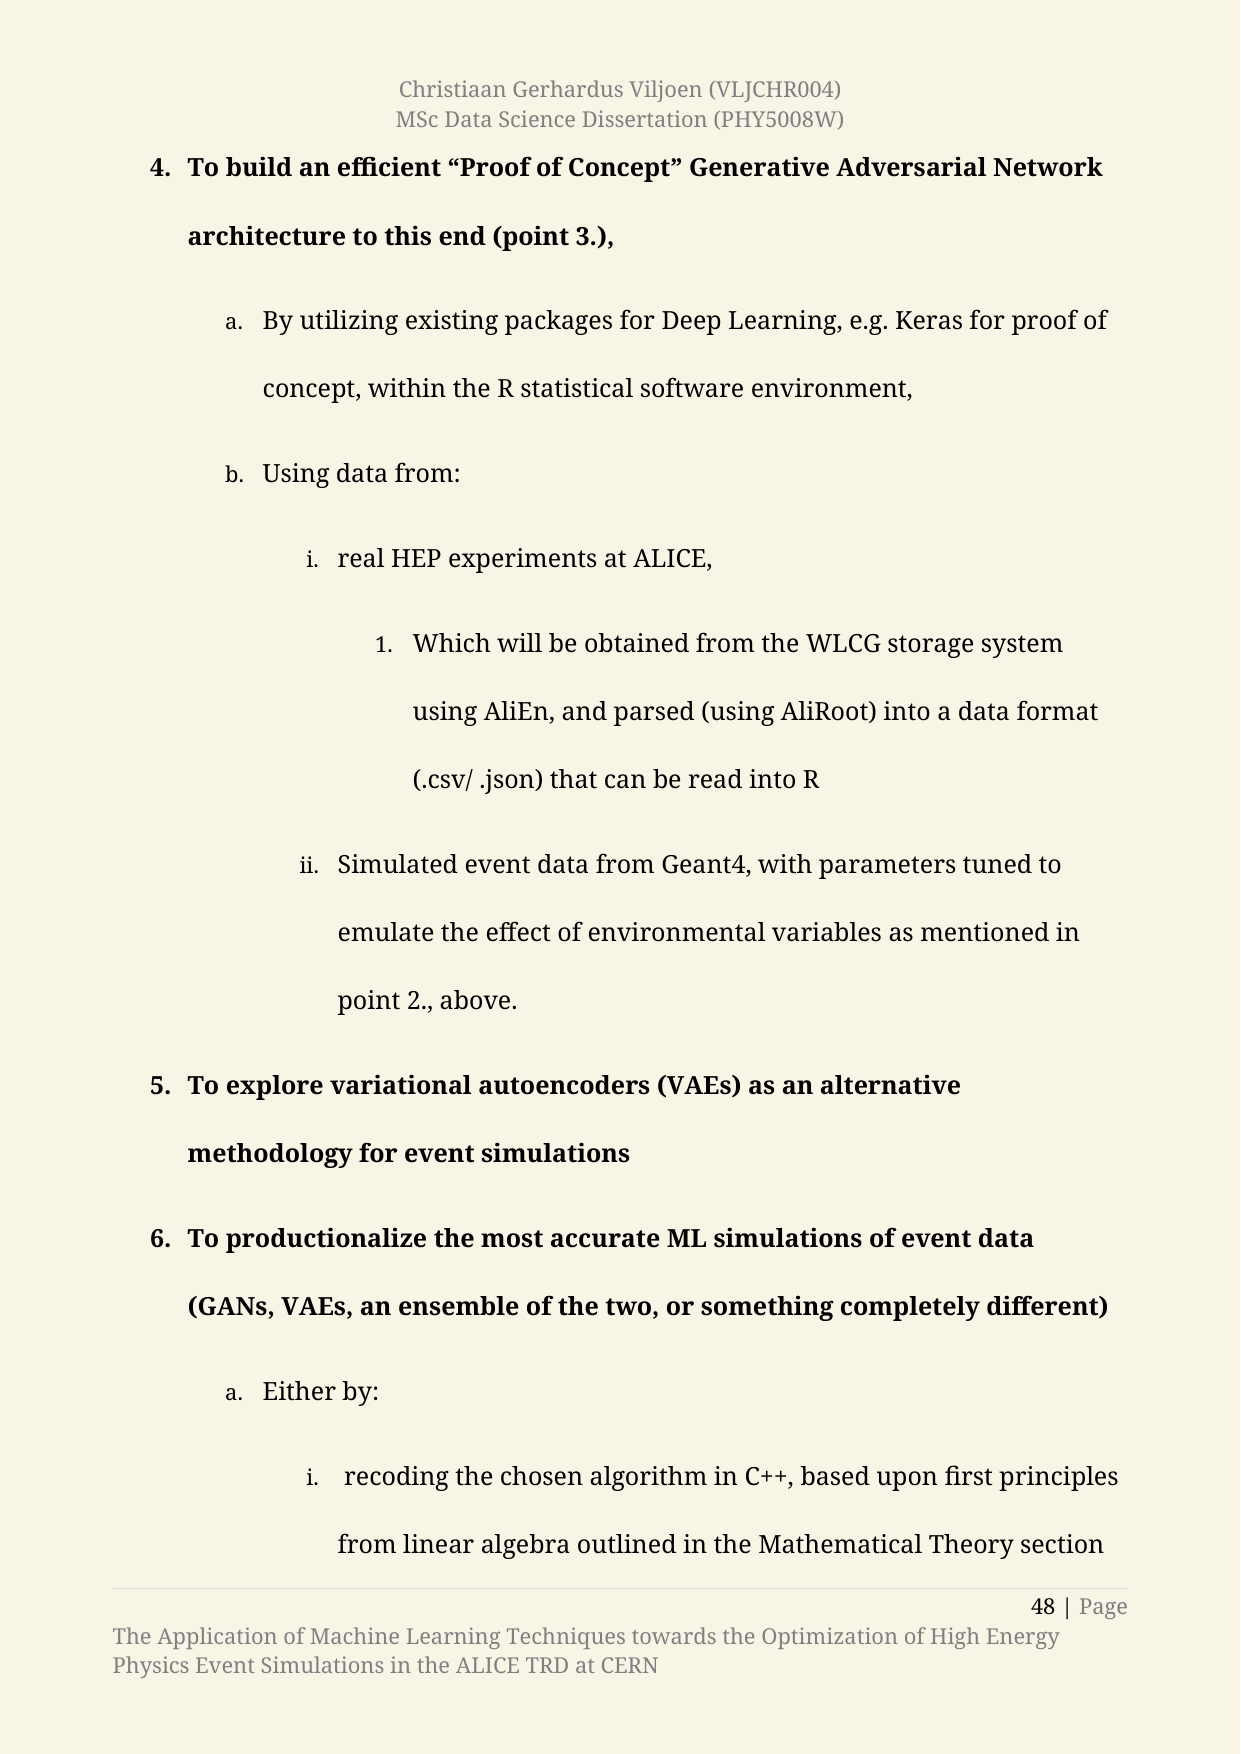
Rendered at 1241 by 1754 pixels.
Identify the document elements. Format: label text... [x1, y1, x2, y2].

list Using data from: [225, 456, 1128, 490]
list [319, 1458, 1128, 1560]
list real HEP experiments at ALICE, [319, 541, 1128, 575]
list Simulated event data from Geant4, with parameters tuned to emulate the effect of environmental variables as mentioned in point 2., above. [319, 846, 1128, 1017]
list To build an efficient “Proof of Concept” Generative Adversarial Network architecture to this end (point 3.), [150, 150, 1128, 252]
list Either by: [225, 1373, 1128, 1407]
list To explore variational autoencoders (VAEs) as an alternative methodology for event simulations [150, 1067, 1128, 1170]
list By utilizing existing packages for Deep Learning, e.g. Keras for proof of concept, within the R statistical software environment, [225, 303, 1128, 405]
list To productionalize the most accurate ML simulations of event data (GANs, VAEs, an ensemble of the two, or something completely different) [150, 1220, 1128, 1323]
list Which will be obtained from the WLCG storage system using AliEn, and parsed (using AliRoot) into a data format (.csv/ .json) that can be read into R [375, 625, 1128, 796]
